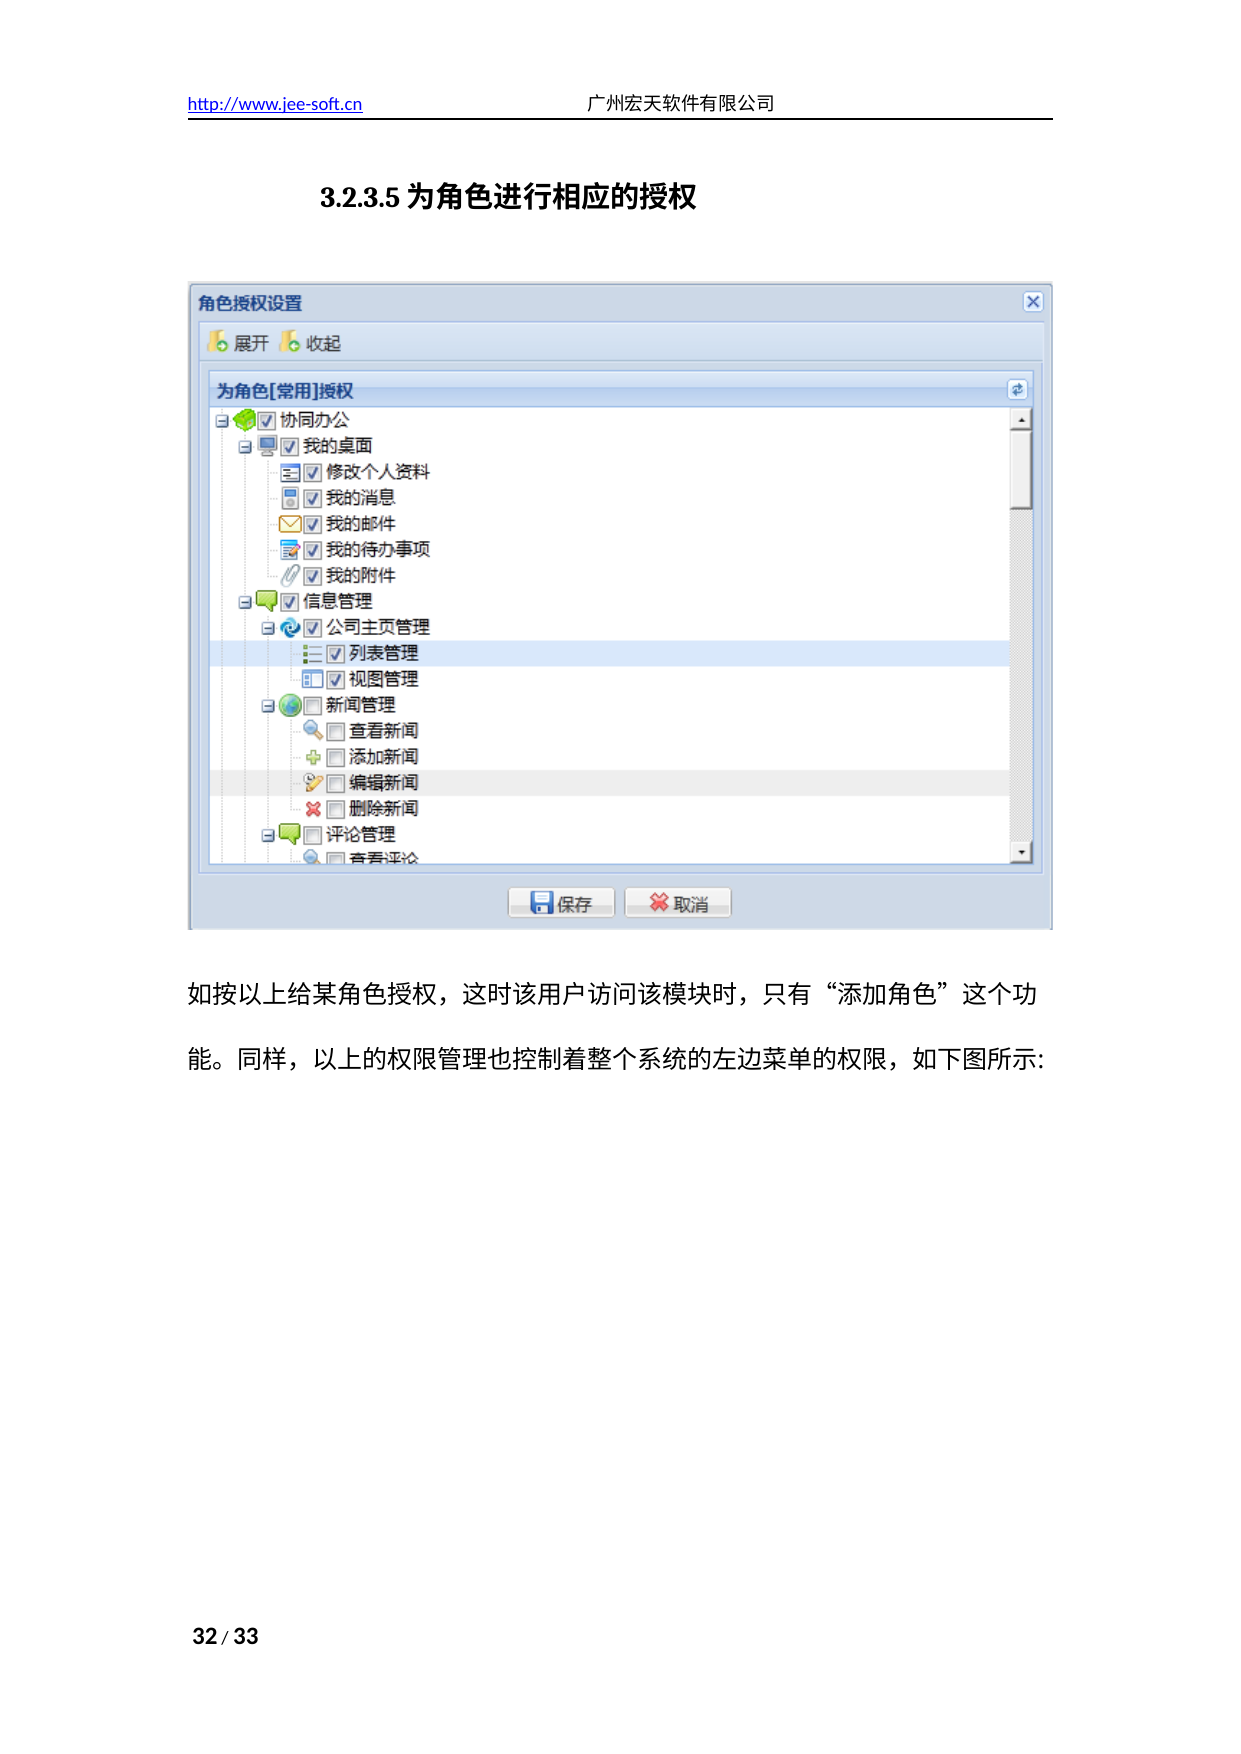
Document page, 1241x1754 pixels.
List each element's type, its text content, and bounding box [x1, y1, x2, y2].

picture [187, 281, 1053, 930]
text 如按以上给某角色授权，这时该用户访问该模块时，只有“添加角色”这个功能。同样，以上的权限管理也控制着整个系统的左边菜单的权限，如下图所示: [187, 960, 1053, 1090]
subtitle 为角色进行相应的授权 [320, 162, 1053, 227]
